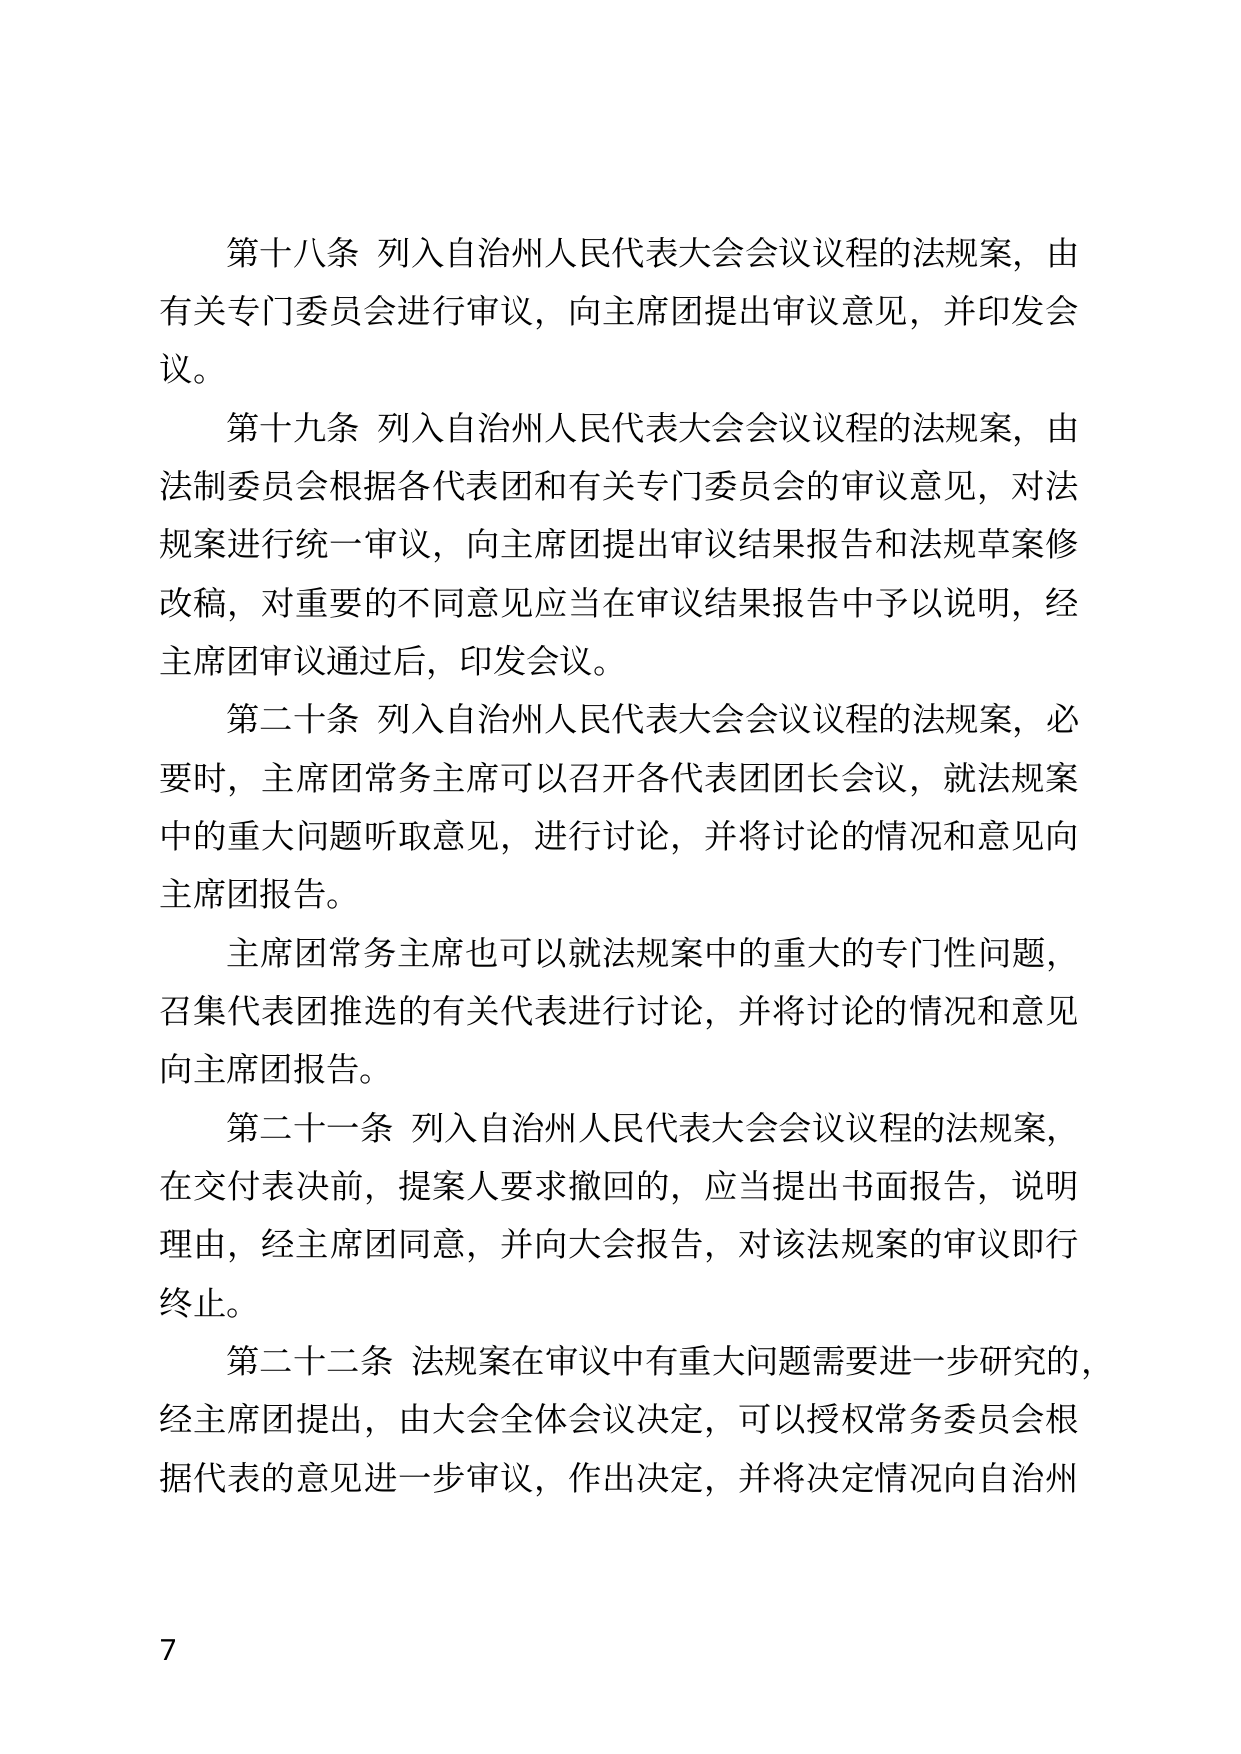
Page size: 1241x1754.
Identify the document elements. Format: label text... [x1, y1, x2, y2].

text 第二十条 列入自治州人民代表大会会议议程的法规案，必要时，主席团常务主席可以召开各代表团团长会议，就法规案中的重大问题听取意见，进行讨论，并将讨论的情况和意见向主席团报告。 [159, 685, 1081, 918]
text 主席团常务主席也可以就法规案中的重大的专门性问题，召集代表团推选的有关代表进行讨论，并将讨论的情况和意见向主席团报告。 [159, 918, 1081, 1093]
text 第十八条 列入自治州人民代表大会会议议程的法规案，由有关专门委员会进行审议，向主席团提出审议意见，并印发会议。 [159, 218, 1081, 393]
text 第十九条 列入自治州人民代表大会会议议程的法规案，由法制委员会根据各代表团和有关专门委员会的审议意见，对法规案进行统一审议，向主席团提出审议结果报告和法规草案修改稿，对重要的不同意见应当在审议结果报告中予以说明，经主席团审议通过后，印发会议。 [159, 393, 1081, 685]
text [159, 1327, 1081, 1502]
text 第二十一条 列入自治州人民代表大会会议议程的法规案，在交付表决前，提案人要求撤回的，应当提出书面报告，说明理由，经主席团同意，并向大会报告，对该法规案的审议即行终止。 [159, 1093, 1081, 1327]
